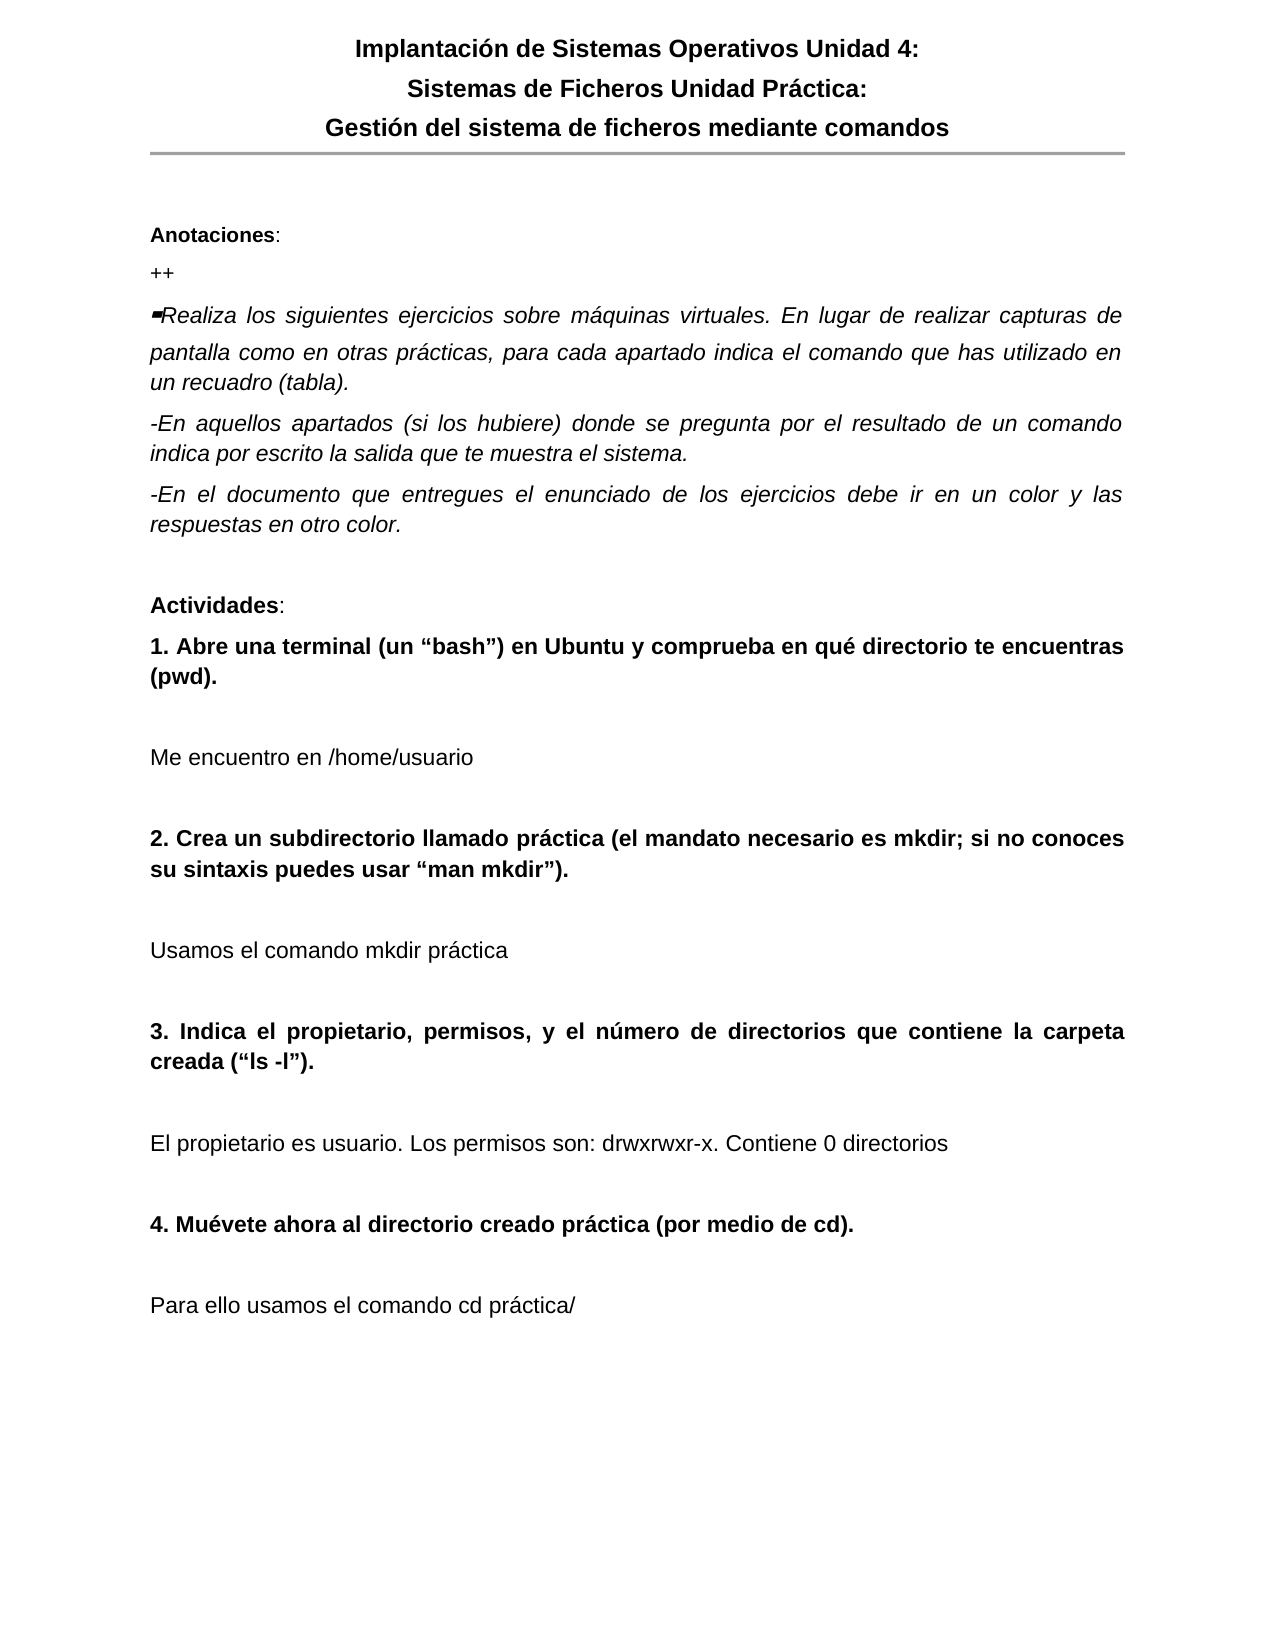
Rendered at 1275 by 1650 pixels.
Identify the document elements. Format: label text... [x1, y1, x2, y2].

text -Realiza los siguientes ejercicios sobre máquinas virtuales. En lugar de realizar capturas de pantalla como en otras prácticas, para cada apartado indica el comando que has utilizado en un recuadro (tabla). [150, 299, 1125, 396]
text Anotaciones: [150, 223, 1125, 247]
text El propietario es usuario. Los permisos son: drwxrwxr-x. Contiene 0 directorios [150, 1129, 1125, 1156]
text Me encuentro en /home/usuario [150, 744, 1125, 771]
text Usamos el comando mkdir práctica [150, 937, 1125, 963]
text -En el documento que entregues el enunciado de los ejercicios debe ir en un color y las respuestas en otro color. [150, 481, 1125, 537]
text Actividades: [150, 592, 1125, 618]
text 1. Abre una terminal (un “bash”) en Ubuntu y comprueba en qué directorio te encuentras (pwd). [150, 633, 1125, 689]
text -En aquellos apartados (si los hubiere) donde se pregunta por el resultado de un comando indica por escrito la salida que te muestra el sistema. [150, 410, 1125, 466]
text 2. Crea un subdirectorio llamado práctica (el mandato necesario es mkdir; si no conoces su sintaxis puedes usar “man mkdir”). [150, 825, 1125, 882]
text ++ [150, 261, 1125, 285]
text Para ello usamos el comando cd práctica/ [150, 1292, 1125, 1318]
text 4. Muévete ahora al directorio creado práctica (por medio de cd). [150, 1211, 1125, 1237]
text 3. Indica el propietario, permisos, y el número de directorios que contiene la carpeta creada (“ls -l”). [150, 1018, 1125, 1075]
